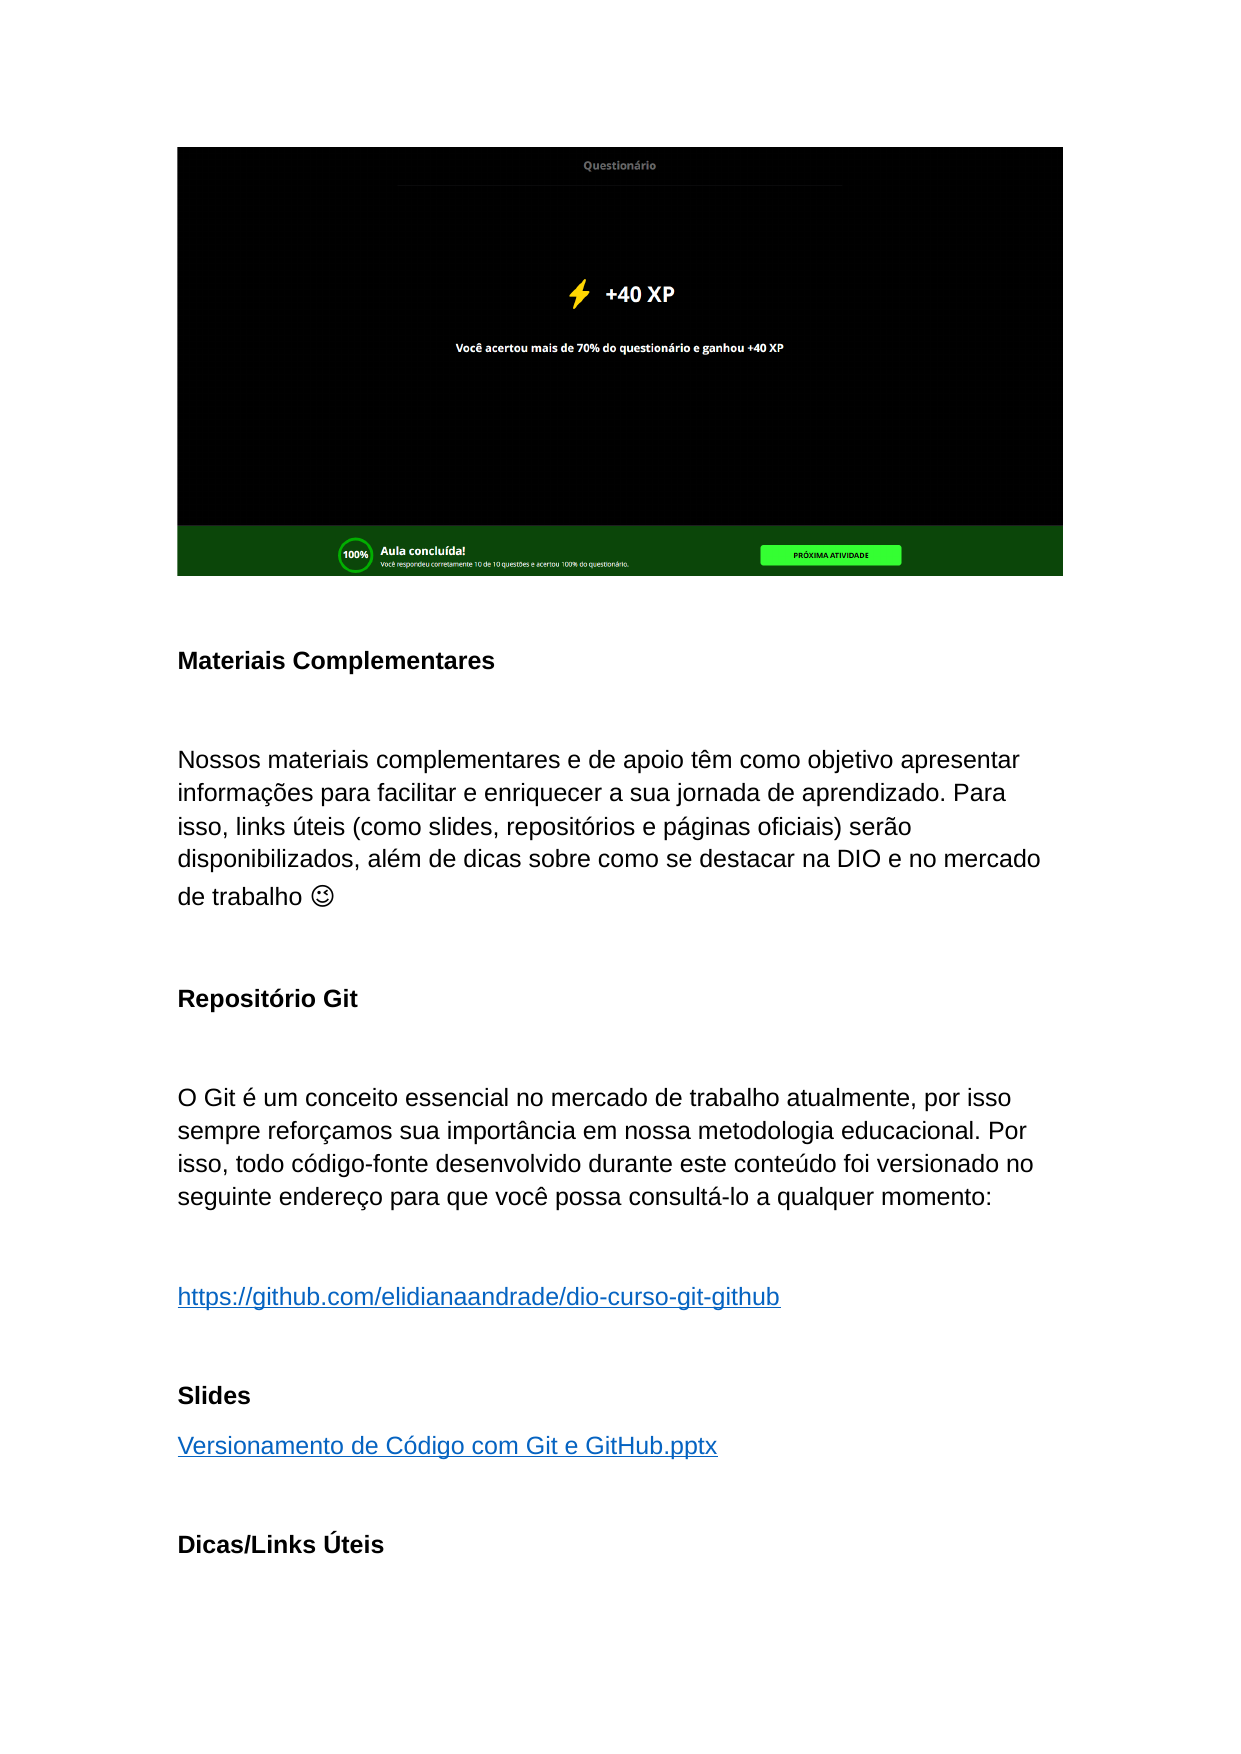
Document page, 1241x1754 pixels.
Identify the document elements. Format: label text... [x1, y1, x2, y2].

text O Git é um conceito essencial no mercado de trabalho atualmente, por isso sempre reforçamos sua importância em nossa metodologia educacional. Por isso, todo código-fonte desenvolvido durante este conteúdo foi versionado no seguinte endereço para que você possa consultá-lo a qualquer momento: [177, 1083, 1063, 1211]
text Materiais Complementares [177, 646, 1063, 675]
text Dicas/Links Úteis [177, 1530, 1063, 1559]
text Repositório Git [177, 984, 1063, 1013]
text Nossos materiais complementares e de apoio têm como objetivo apresentar informações para facilitar e enriquecer a sua jornada de aprendizado. Para isso, links úteis (como slides, repositórios e páginas oficiais) serão disponibilizados, além de dicas sobre como se destacar na DIO e no mercado de trabalho 😉 [177, 745, 1063, 912]
text Versionamento de Código com Git e GitHub.pptx [177, 1431, 1063, 1459]
picture [177, 147, 1063, 576]
text Slides [177, 1381, 1063, 1410]
text https://github.com/elidianaandrade/dio-curso-git-github [177, 1282, 1063, 1310]
